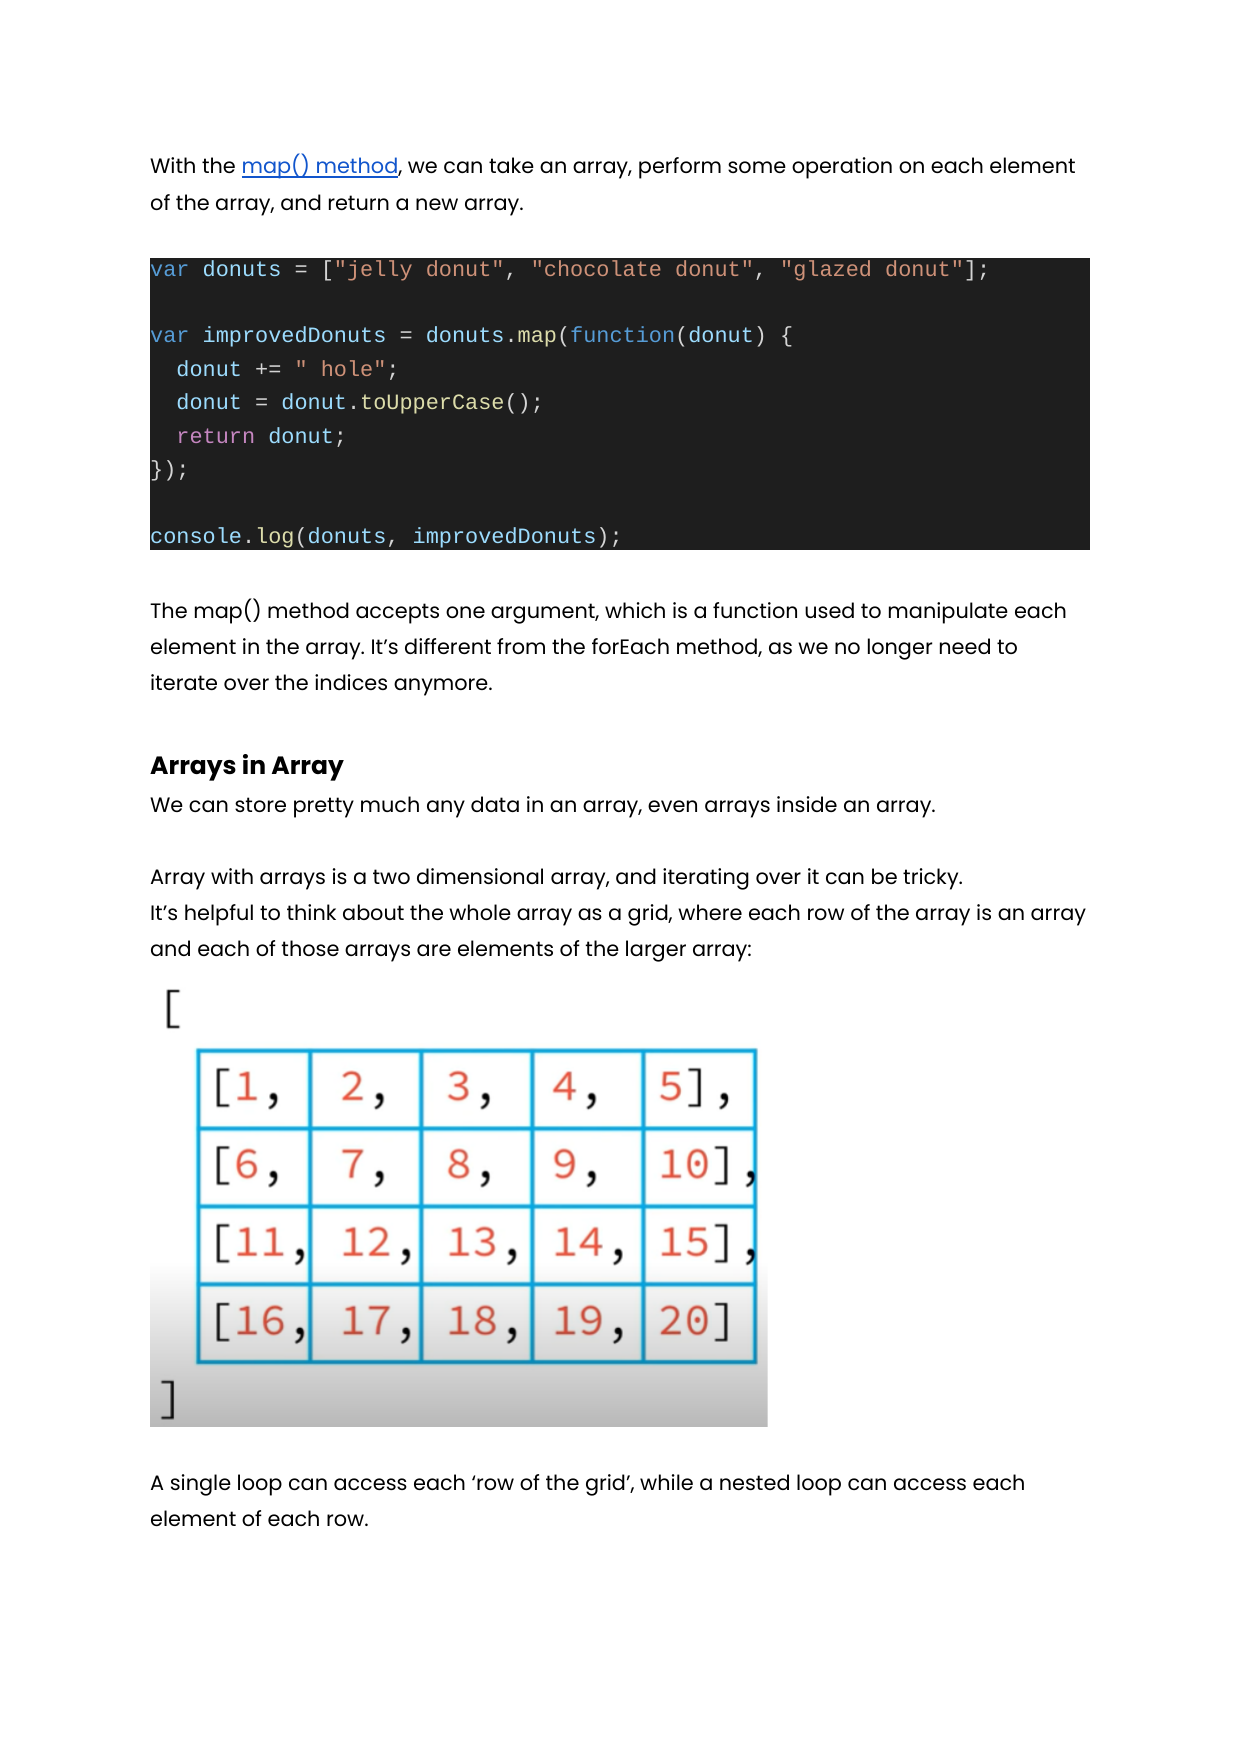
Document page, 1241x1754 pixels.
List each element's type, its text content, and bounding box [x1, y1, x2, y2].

text Arrays in Array [150, 746, 1090, 783]
text }); [150, 458, 1090, 483]
text console.log(donuts, improvedDonuts); [150, 525, 1090, 550]
text It’s helpful to think about the whole array as a grid, where each row of the array is an array and each of those arrays are elements of the larger array: [150, 897, 1090, 964]
text donut = donut.toUpperCase(); [150, 392, 1090, 416]
text var donuts = ["jelly donut", "chocolate donut", "glazed donut"]; [150, 258, 1090, 283]
text Array with arrays is a two dimensional array, and iterating over it can be tricky. [150, 861, 1090, 892]
text var improvedDonuts = donuts.map(function(donut) { [150, 325, 1090, 349]
text donut += " hole"; [150, 358, 1090, 383]
picture [150, 968, 768, 1427]
text With the map() method, we can take an array, perform some operation on each element of the array, and return a new array. [150, 150, 1090, 217]
text return donut; [150, 425, 1090, 450]
text We can store pretty much any data in an array, even arrays inside an array. [150, 789, 1090, 820]
text A single loop can access each ‘row of the grid’, while a nested loop can access each element of each row. [150, 1467, 1090, 1534]
text The map() method accepts one argument, which is a function used to manipulate each element in the array. It’s different from the forEach method, as we no longer need to iterate over the indices anymore. [150, 595, 1090, 698]
